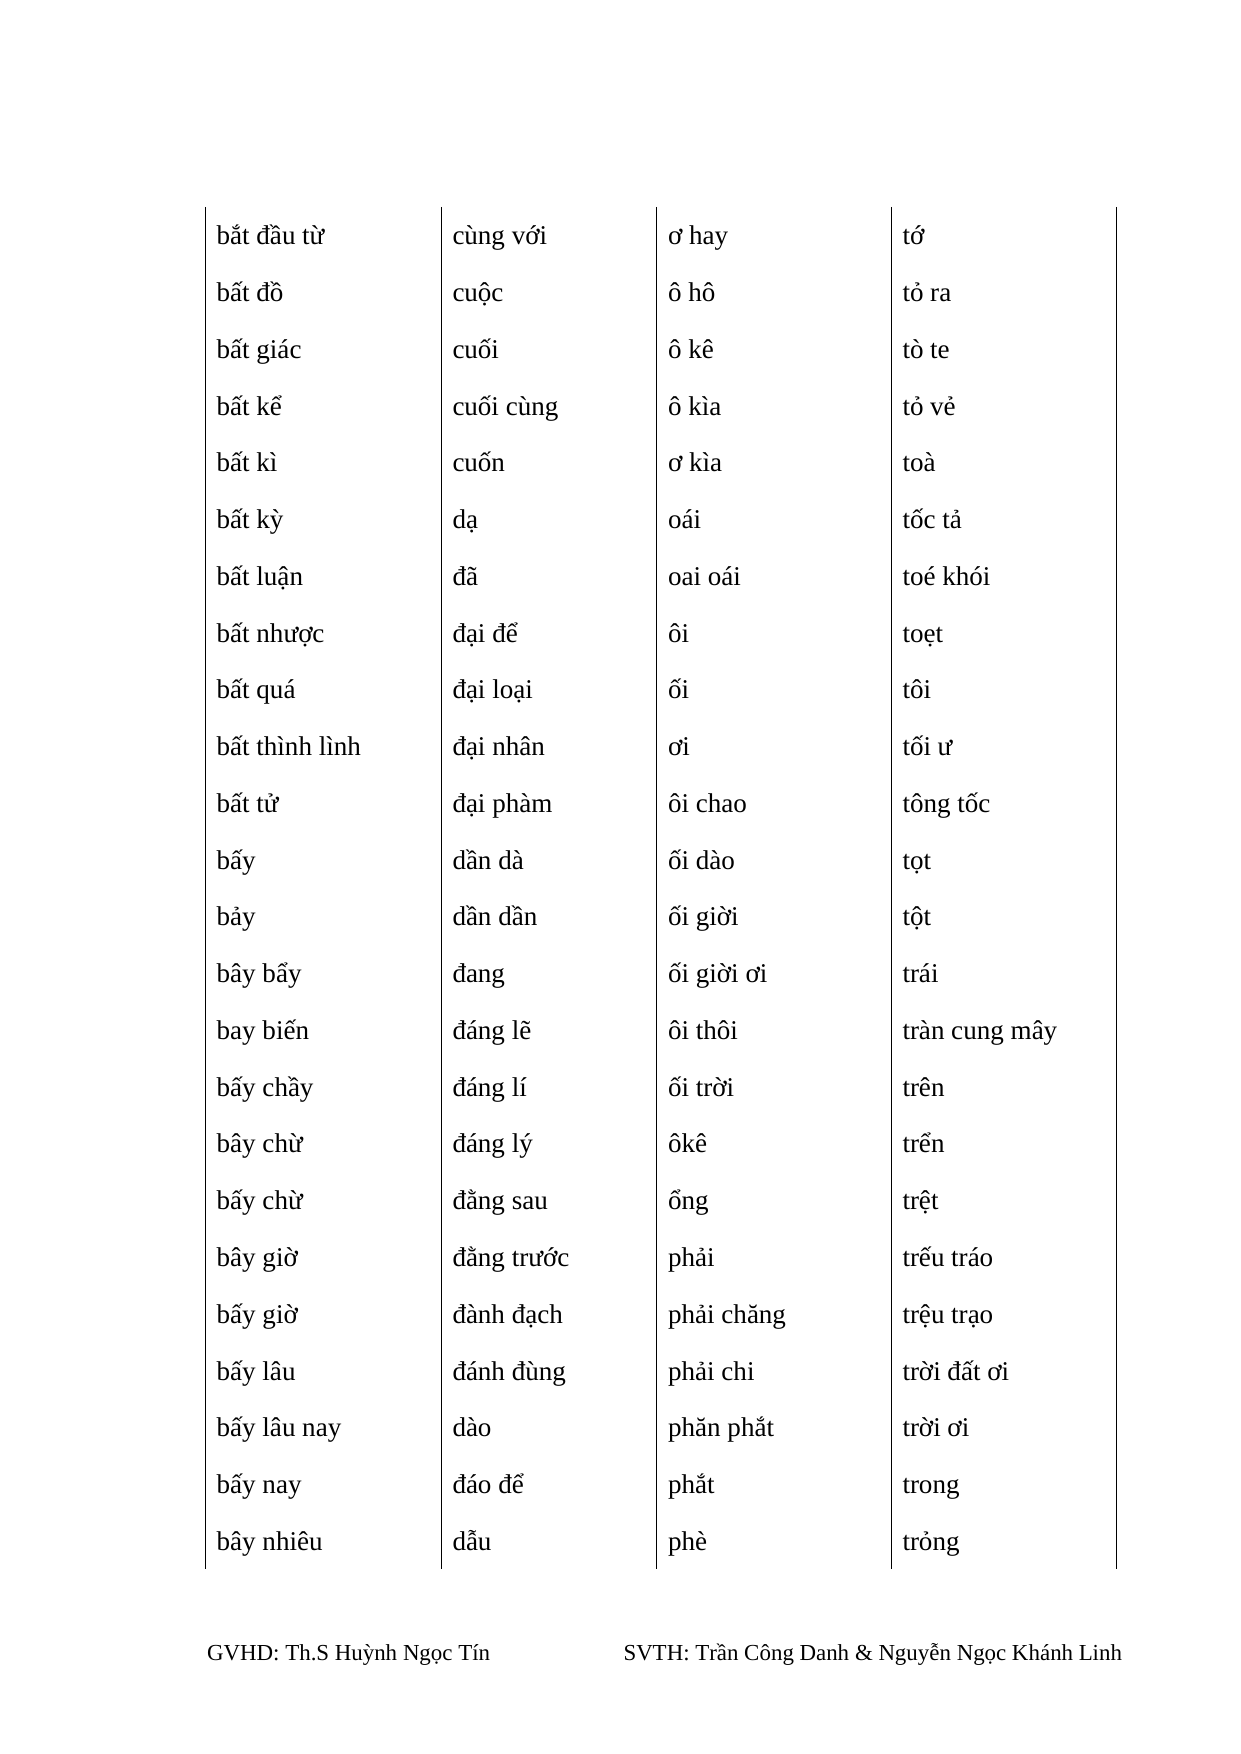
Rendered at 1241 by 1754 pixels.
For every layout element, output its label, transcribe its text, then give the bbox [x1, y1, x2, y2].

table_cell toà [892, 434, 1116, 491]
table_cell bất tử [206, 775, 441, 831]
table_cell đang [442, 945, 656, 1002]
table_cell bất đồ [206, 264, 441, 320]
table_cell tràn cung mây [892, 1002, 1116, 1058]
table_cell bay biến [206, 1002, 441, 1058]
table_cell bất nhược [206, 604, 441, 661]
table_cell tốc tả [892, 491, 1116, 547]
table_cell bây chừ [206, 1115, 441, 1172]
table_cell dần dần [442, 888, 656, 945]
table_cell đằng sau [442, 1172, 656, 1229]
table_cell tôi [892, 661, 1116, 718]
table_cell phải chi [657, 1342, 891, 1399]
table_cell trong [892, 1456, 1116, 1512]
table_cell đáng lí [442, 1058, 656, 1115]
table_cell ôkê [657, 1115, 891, 1172]
table_cell dào [442, 1399, 656, 1456]
table_cell bấy chừ [206, 1172, 441, 1229]
table_cell bấy lâu nay [206, 1399, 441, 1456]
table_cell cuối [442, 320, 656, 377]
table_cell dạ [442, 491, 656, 547]
table_cell toé khói [892, 548, 1116, 604]
table_cell trỏng [892, 1513, 1116, 1569]
table_cell bấy [206, 831, 441, 888]
table_cell bây nhiêu [206, 1513, 441, 1569]
table_cell cuộc [442, 264, 656, 320]
table_cell ơi [657, 718, 891, 774]
table_cell ối trời [657, 1058, 891, 1115]
table_cell tò te [892, 320, 1116, 377]
table_cell ôi chao [657, 775, 891, 831]
table_cell tột [892, 888, 1116, 945]
table_cell phăn phắt [657, 1399, 891, 1456]
table_cell dần dà [442, 831, 656, 888]
table_cell bất giác [206, 320, 441, 377]
table_cell đại phàm [442, 775, 656, 831]
table_cell đằng trước [442, 1229, 656, 1285]
table_cell ơ hay [657, 207, 891, 263]
table_cell trếu tráo [892, 1229, 1116, 1285]
table_cell bấy lâu [206, 1342, 441, 1399]
table_cell ôi thôi [657, 1002, 891, 1058]
table_cell trệu trạo [892, 1285, 1116, 1342]
table_cell đành đạch [442, 1285, 656, 1342]
table_cell bất luận [206, 548, 441, 604]
table_cell cuối cùng [442, 377, 656, 434]
table_cell trái [892, 945, 1116, 1002]
table_cell ối dào [657, 831, 891, 888]
table_cell tối ư [892, 718, 1116, 774]
table_cell toẹt [892, 604, 1116, 661]
table_cell ô kê [657, 320, 891, 377]
table_cell tớ [892, 207, 1116, 263]
table_cell ối giời ơi [657, 945, 891, 1002]
table_cell đánh đùng [442, 1342, 656, 1399]
table_cell tỏ vẻ [892, 377, 1116, 434]
table_cell phè [657, 1513, 891, 1569]
table_cell tỏ ra [892, 264, 1116, 320]
table_cell phải [657, 1229, 891, 1285]
table_cell bất kể [206, 377, 441, 434]
table_cell bấy giờ [206, 1285, 441, 1342]
table_cell ô kìa [657, 377, 891, 434]
table_cell bất thình lình [206, 718, 441, 774]
table_cell trời ơi [892, 1399, 1116, 1456]
table_cell tông tốc [892, 775, 1116, 831]
table_cell ối giời [657, 888, 891, 945]
table_cell đáo để [442, 1456, 656, 1512]
table_cell trệt [892, 1172, 1116, 1229]
table_cell ổng [657, 1172, 891, 1229]
table_cell đại loại [442, 661, 656, 718]
table_cell đã [442, 548, 656, 604]
table_cell trên [892, 1058, 1116, 1115]
table_cell bất quá [206, 661, 441, 718]
table_cell trời đất ơi [892, 1342, 1116, 1399]
table_cell bây bẩy [206, 945, 441, 1002]
table_cell ơ kìa [657, 434, 891, 491]
table_cell bây giờ [206, 1229, 441, 1285]
table_cell đại nhân [442, 718, 656, 774]
table_cell bất kỳ [206, 491, 441, 547]
table_cell cuốn [442, 434, 656, 491]
table_cell bấy nay [206, 1456, 441, 1512]
table_cell phải chăng [657, 1285, 891, 1342]
table_cell ôi [657, 604, 891, 661]
table_cell cùng với [442, 207, 656, 263]
table_cell trển [892, 1115, 1116, 1172]
table_cell oai oái [657, 548, 891, 604]
table_cell đáng lý [442, 1115, 656, 1172]
table_cell đại để [442, 604, 656, 661]
table_cell ô hô [657, 264, 891, 320]
table_cell đáng lẽ [442, 1002, 656, 1058]
table_cell oái [657, 491, 891, 547]
table_cell tọt [892, 831, 1116, 888]
table_cell phắt [657, 1456, 891, 1512]
table_cell bấy chầy [206, 1058, 441, 1115]
table_cell bảy [206, 888, 441, 945]
table_cell bất kì [206, 434, 441, 491]
table_cell dẫu [442, 1513, 656, 1569]
table_cell ối [657, 661, 891, 718]
table_cell bắt đầu từ [206, 207, 441, 263]
